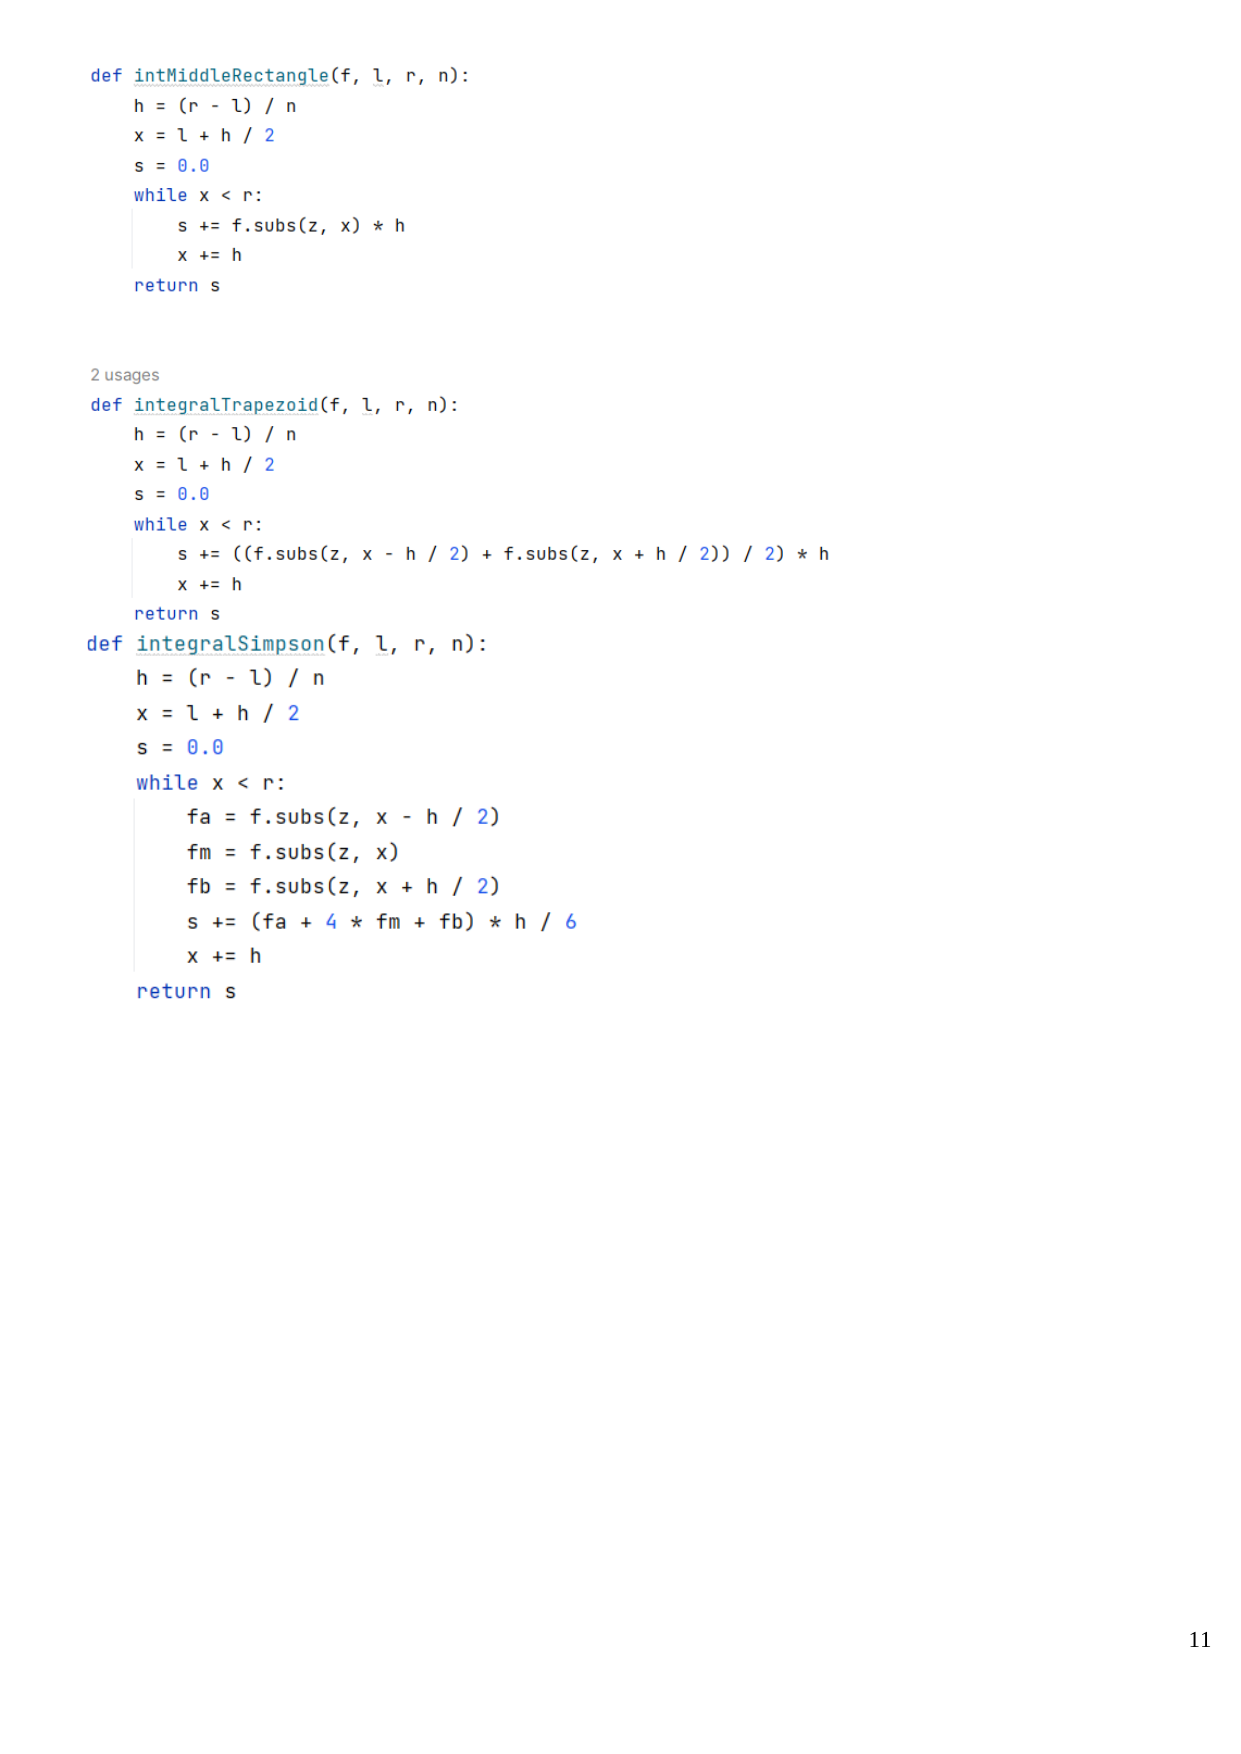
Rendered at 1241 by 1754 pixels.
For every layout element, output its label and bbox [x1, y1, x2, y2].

picture [87, 62, 833, 1016]
